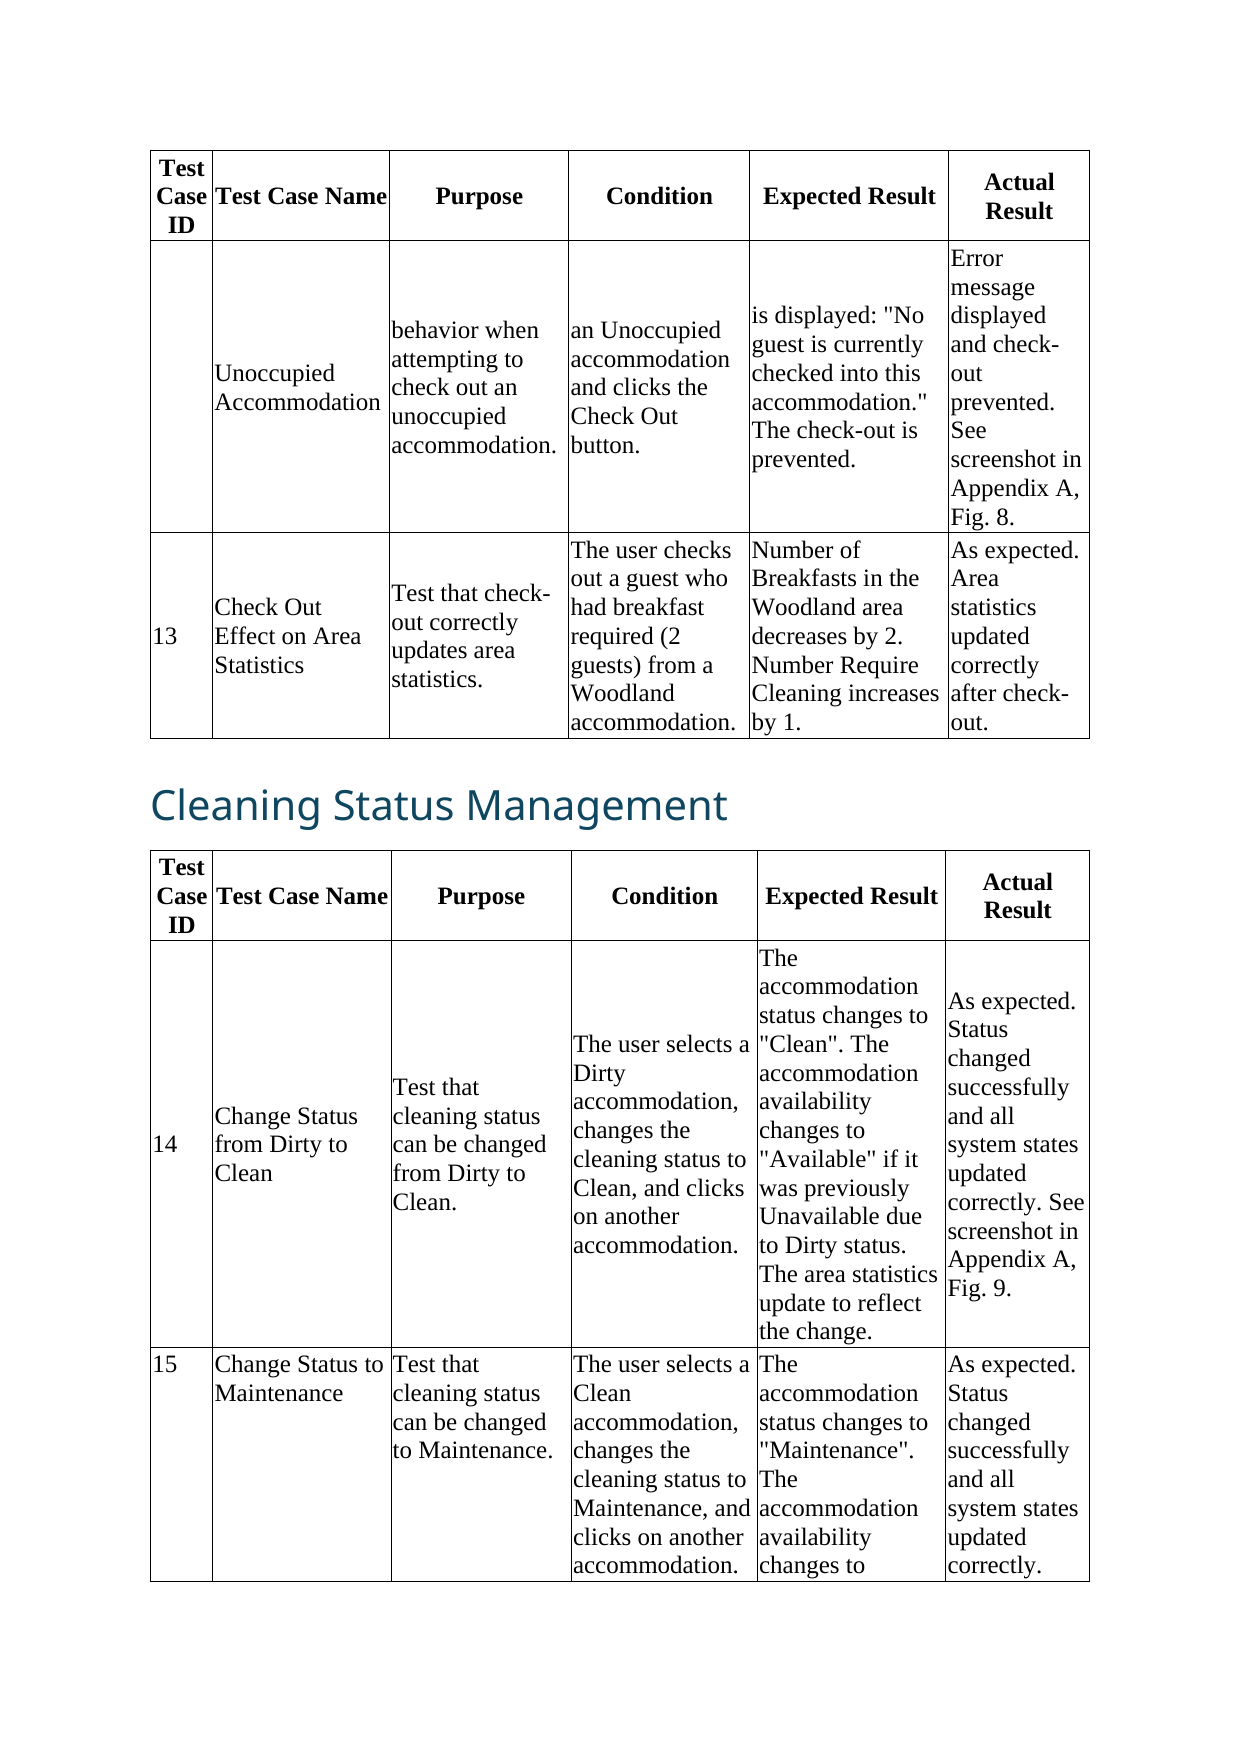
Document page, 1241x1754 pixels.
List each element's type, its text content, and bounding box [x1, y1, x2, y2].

table_header Condition [569, 151, 749, 240]
table_header Purpose [390, 151, 568, 240]
table_header Condition [572, 851, 757, 940]
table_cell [569, 241, 749, 532]
table_cell As expected. Area statistics updated correctly after check-out. [949, 533, 1089, 737]
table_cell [758, 1348, 945, 1581]
table_cell As expected. Status changed successfully and all system states updated correctly. See screenshot in Appendix A, Fig. 9. [946, 941, 1089, 1347]
table_cell Change Status from Dirty to Clean [213, 941, 391, 1347]
table_header Actual Result [946, 851, 1089, 940]
table_header Test Case ID [151, 151, 212, 240]
table_header Test Case Name [213, 851, 391, 940]
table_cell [572, 1348, 757, 1581]
subtitle Cleaning Status Management [150, 776, 1090, 833]
table_cell Number of Breakfasts in the Woodland area decreases by 2. Number Require Cleaning increases by 1. [750, 533, 948, 737]
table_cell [392, 1348, 571, 1581]
table_header Purpose [392, 851, 571, 940]
table_header Expected Result [758, 851, 945, 940]
table_cell Change Status to Maintenance [213, 1348, 391, 1581]
table_header Test Case ID [151, 851, 212, 940]
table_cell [390, 241, 568, 532]
table_cell The accommodation status changes to "Clean". The accommodation availability changes to "Available" if it was previously Unavailable due to Dirty status. The area statistics update to reflect the change. [758, 941, 945, 1347]
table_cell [949, 241, 1089, 532]
table_header Actual Result [949, 151, 1089, 240]
table_header Expected Result [750, 151, 948, 240]
table_cell Check Out Effect on Area Statistics [213, 533, 389, 737]
table_cell The user selects a Dirty accommodation, changes the cleaning status to Clean, and clicks on another accommodation. [572, 941, 757, 1347]
table_cell 12 [151, 241, 212, 532]
table_cell Check Out Unoccupied Accommodation [213, 241, 389, 532]
table_cell 13 [151, 533, 212, 737]
table_cell Test that check-out correctly updates area statistics. [390, 533, 568, 737]
table_cell The user checks out a guest who had breakfast required (2 guests) from a Woodland accommodation. [569, 533, 749, 737]
table_cell 15 [151, 1348, 212, 1581]
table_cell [750, 241, 948, 532]
table_cell 14 [151, 941, 212, 1347]
table_cell Test that cleaning status can be changed from Dirty to Clean. [392, 941, 571, 1347]
table_header Test Case Name [213, 151, 389, 240]
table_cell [946, 1348, 1089, 1581]
